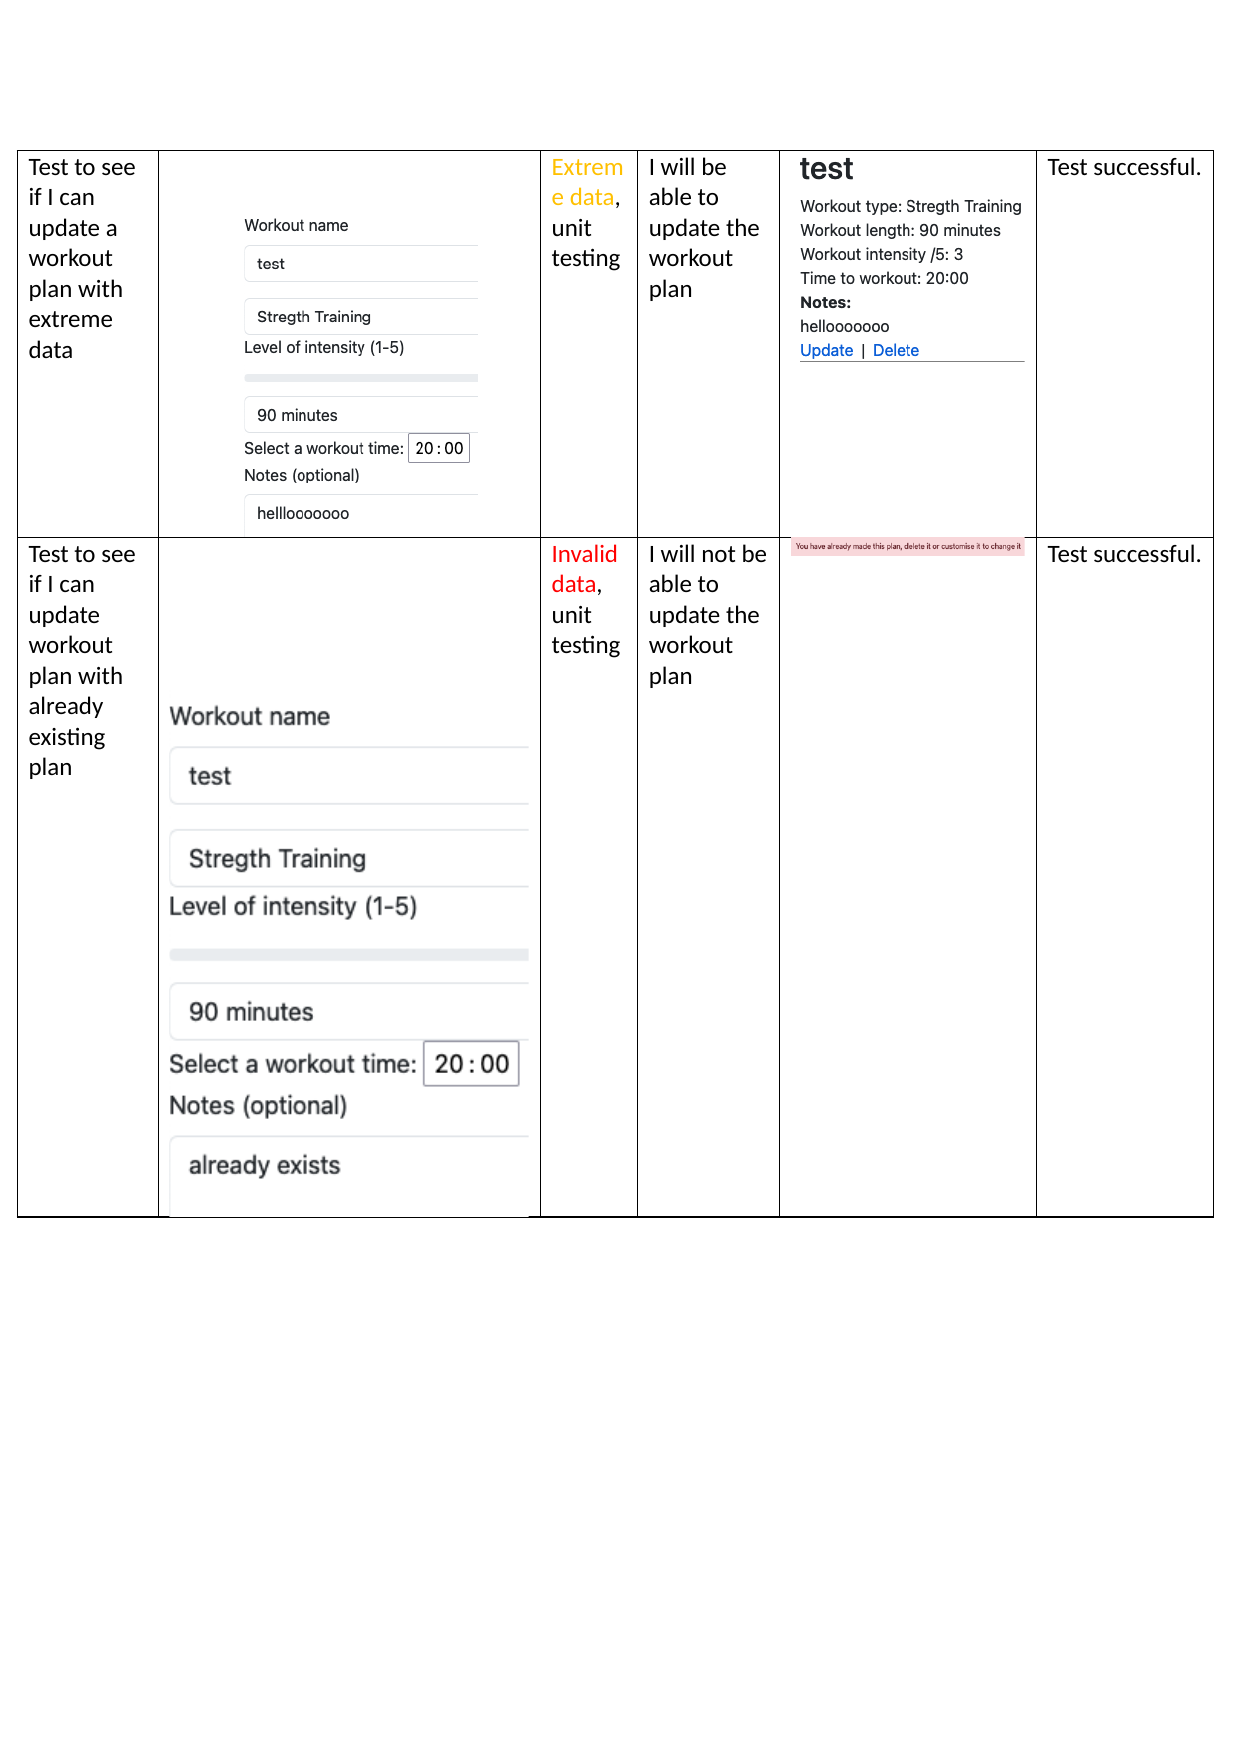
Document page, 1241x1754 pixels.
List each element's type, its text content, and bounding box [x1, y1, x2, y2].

table_cell Test successful. [1037, 538, 1213, 1216]
table_cell I will not be able to update the workout plan [638, 538, 779, 1216]
table_cell [780, 151, 1036, 537]
table_cell [159, 538, 540, 1216]
table_cell Invalid data, unit testing [541, 538, 637, 1216]
table_cell I will be able to update the workout plan [638, 151, 779, 537]
table_cell Extreme data, unit testing [541, 151, 637, 537]
table_cell Test to see if I can update workout plan with already existing plan [18, 538, 158, 1216]
picture [791, 537, 1025, 556]
picture [791, 151, 1025, 362]
picture [169, 690, 529, 1217]
table_cell Test to see if I can update a workout plan with extreme data [18, 151, 158, 537]
table_cell Test successful. [1037, 151, 1213, 537]
table_cell [159, 151, 540, 537]
picture [244, 212, 478, 537]
table_cell [780, 538, 1036, 1216]
